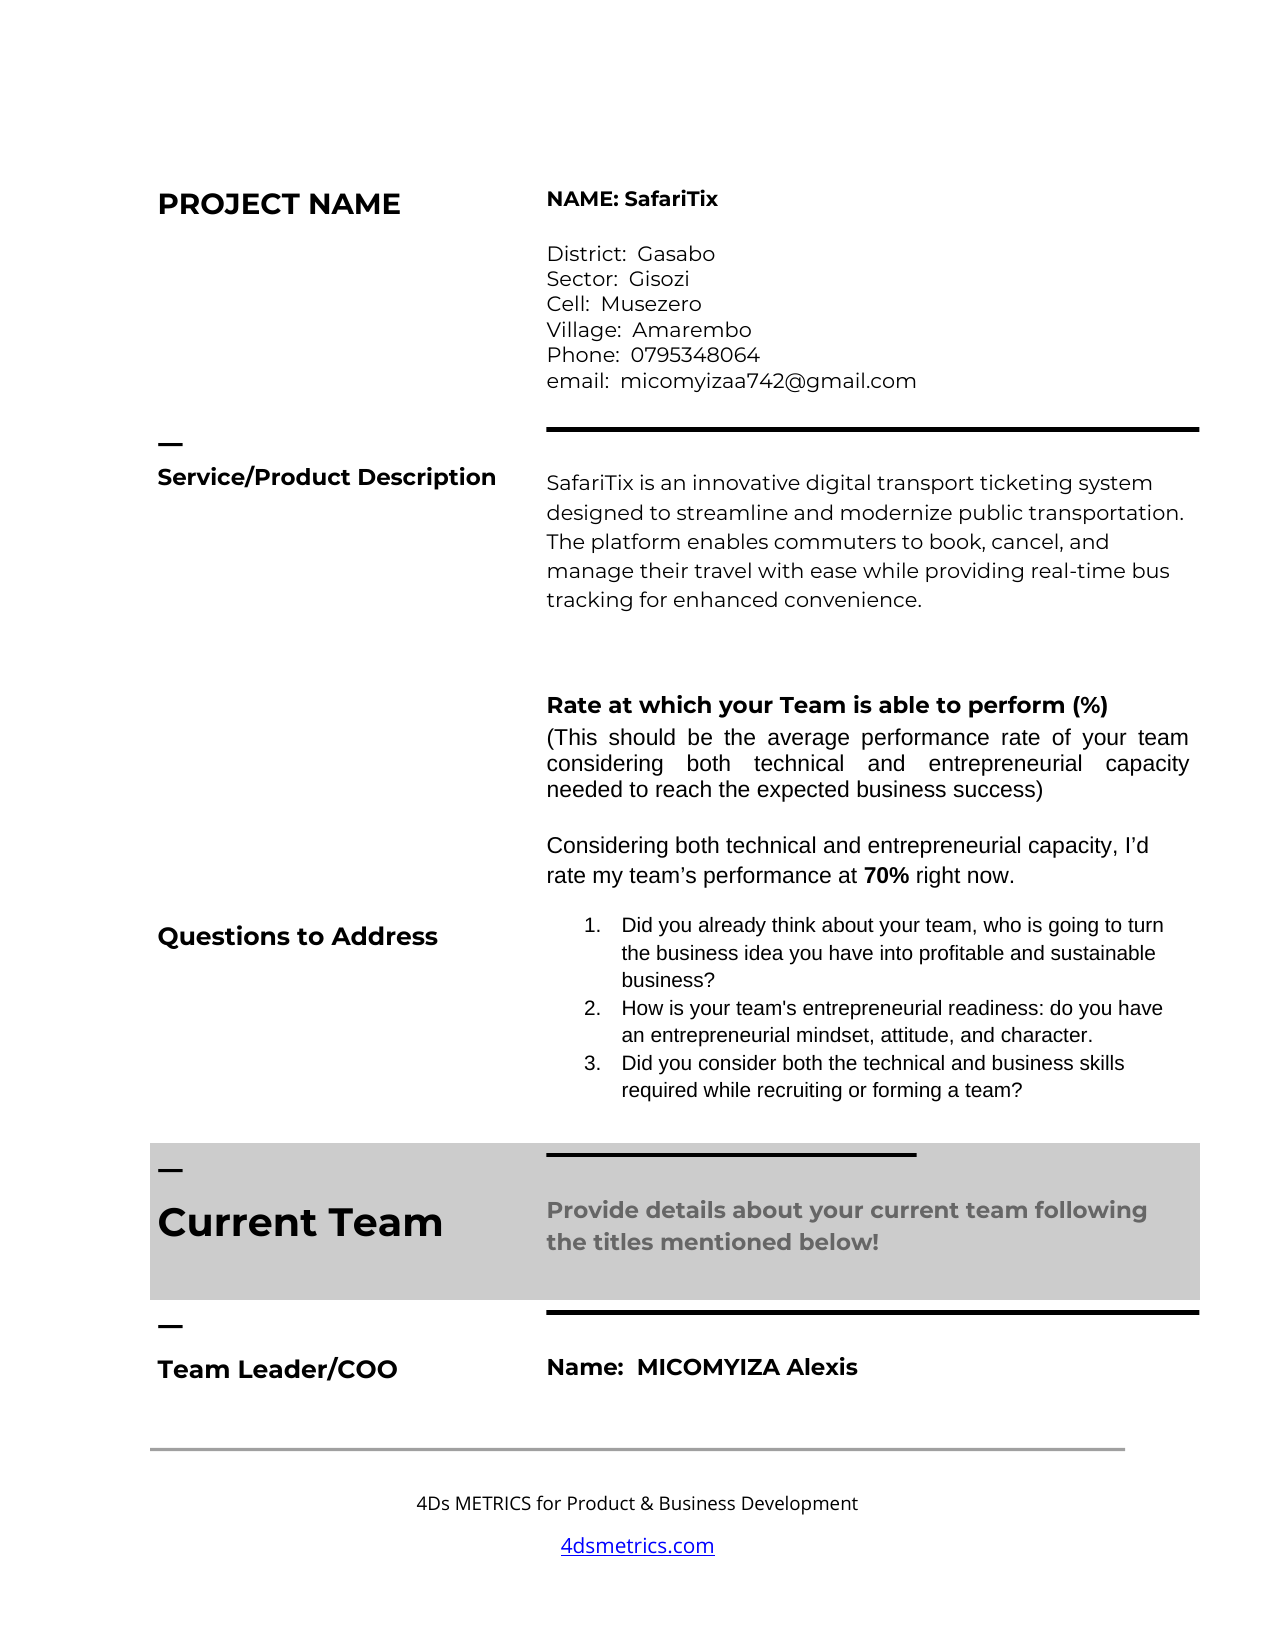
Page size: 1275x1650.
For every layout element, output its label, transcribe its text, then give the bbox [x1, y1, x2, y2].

table_cell ㅡ Current Team [150, 1143, 536, 1300]
table_cell ㅡ Service/Product Description [150, 418, 536, 902]
table_header PROJECT NAME [150, 168, 536, 417]
table_cell SafariTix is an innovative digital transport ticketing system designed to streamline and modernize public transportation. The platform enables commuters to book, cancel, and manage their travel with ease while providing real-time bus tracking for enhanced convenience. Rate at which your Team is able to perform (%) (This should be the average performance rate of your team considering both technical and entrepreneurial capacity needed to reach the expected business success) Considering both technical and entrepreneurial capacity, I’d rate my team’s performance at 70% right now. [536, 418, 1200, 902]
picture [546, 1153, 917, 1157]
table_cell Questions to Address [150, 903, 536, 1143]
table_cell ㅡ Team Leader/COO [150, 1300, 536, 1407]
table_cell Provide details about your current team following the titles mentioned below! [536, 1143, 1200, 1300]
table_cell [536, 1300, 1200, 1407]
picture [546, 1310, 1200, 1315]
picture [546, 427, 1200, 432]
table_header NAME: SafariTix District: Gasabo Sector: Gisozi Cell: Musezero Village: Amarembo Phone: 0795348064 email: micomyizaa742@gmail.com [536, 168, 1200, 417]
table_cell Did you already think about your team, who is going to turn the business idea you have into profitable and sustainable business? How is your team's entrepreneurial readiness: do you have an entrepreneurial mindset, attitude, and character. Did you consider both the technical and business skills required while recruiting or forming a team? [536, 903, 1200, 1143]
